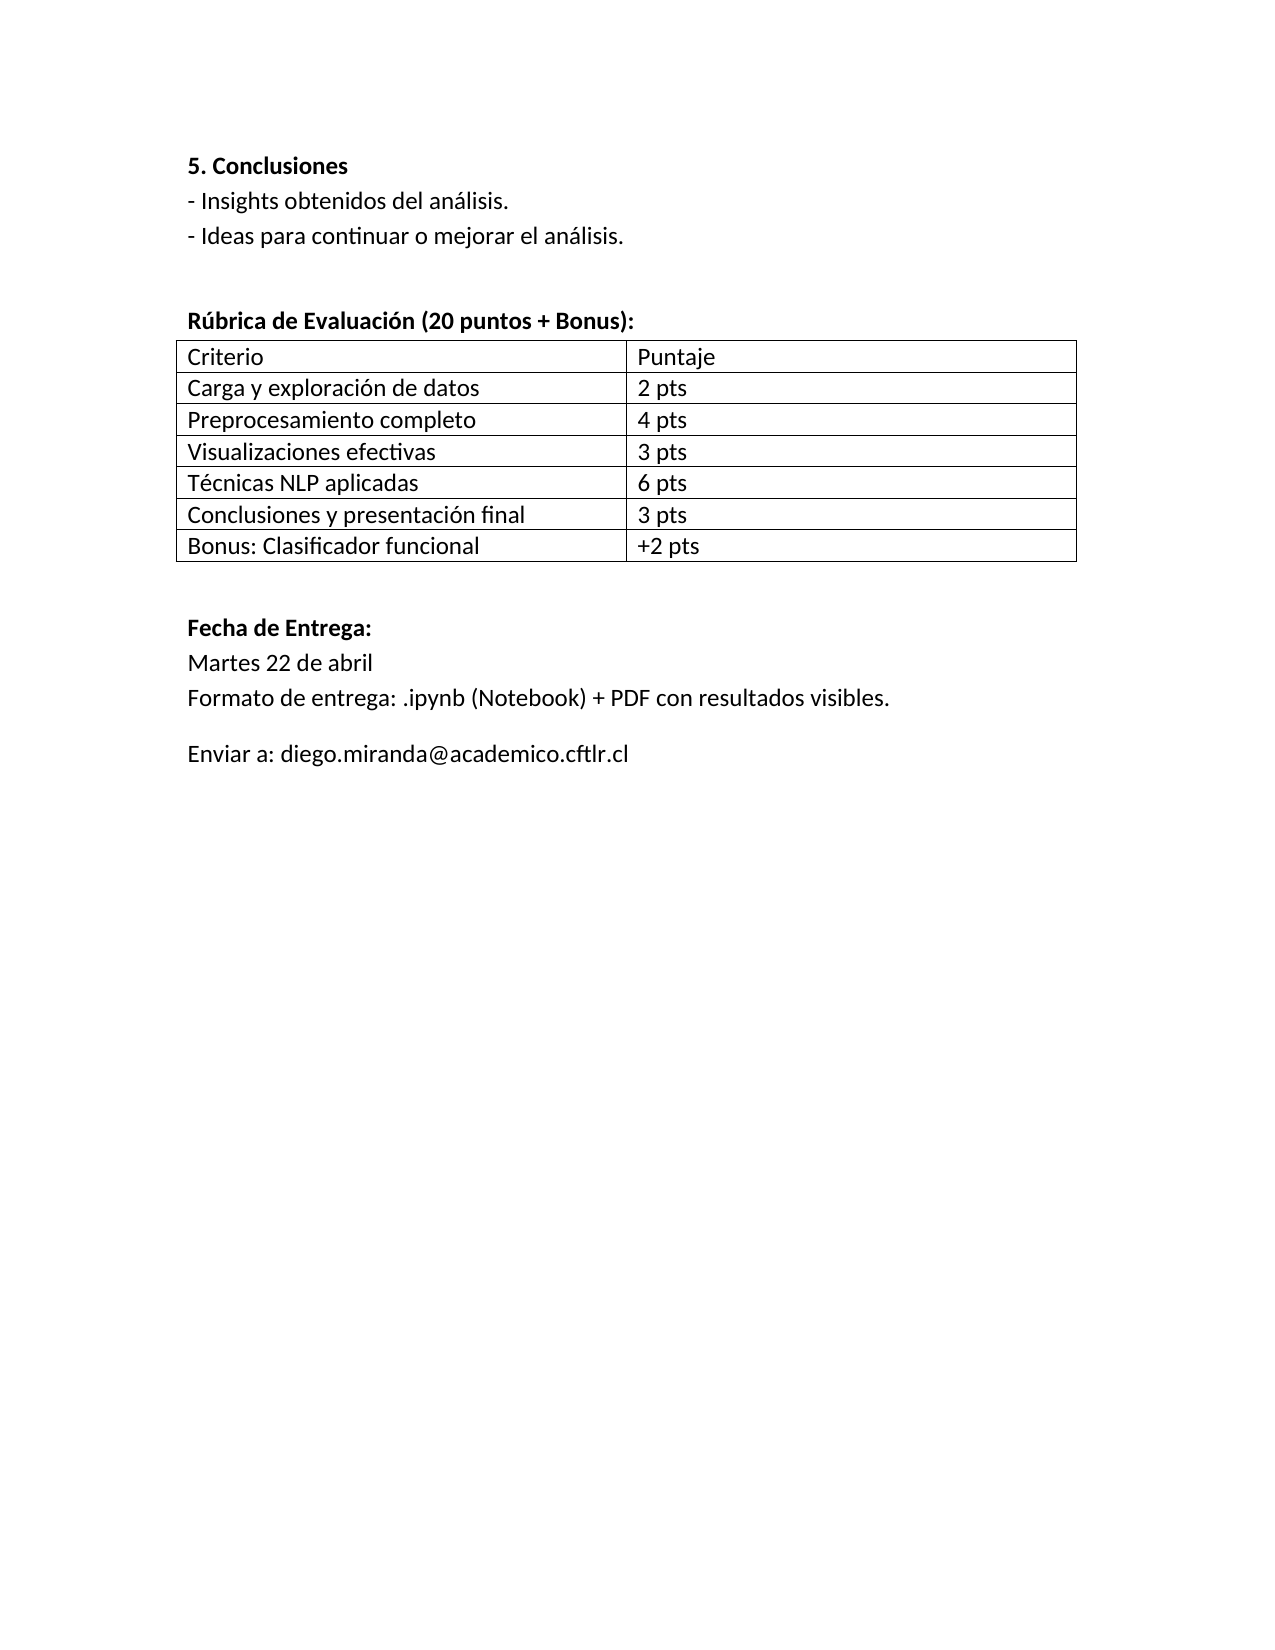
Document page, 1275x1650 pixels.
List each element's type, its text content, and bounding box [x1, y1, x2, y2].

table_cell 3 pts [627, 436, 1076, 466]
text - Insights obtenidos del análisis. - Ideas para continuar o mejorar el análisis. [187, 185, 1087, 251]
table_cell Bonus: Clasificador funcional [177, 530, 626, 561]
table_cell +2 pts [627, 530, 1076, 561]
subtitle Fecha de Entrega: [187, 612, 1087, 642]
table_cell 4 pts [627, 404, 1076, 435]
text Enviar a: diego.miranda@academico.cftlr.cl [187, 738, 1087, 768]
subtitle Rúbrica de Evaluación (20 puntos + Bonus): [187, 305, 1087, 336]
table_cell Técnicas NLP aplicadas [177, 467, 626, 498]
table_cell 3 pts [627, 499, 1076, 529]
table_cell Visualizaciones efectivas [177, 436, 626, 466]
subtitle 5. Conclusiones [187, 150, 1087, 181]
table_cell 2 pts [627, 373, 1076, 403]
table_header Criterio [177, 341, 626, 372]
table_cell Conclusiones y presentación final [177, 499, 626, 529]
table_header Puntaje [627, 341, 1076, 372]
text Martes 22 de abril Formato de entrega: .ipynb (Notebook) + PDF con resultados visibles. [187, 647, 1087, 712]
table_cell Carga y exploración de datos [177, 373, 626, 403]
table_cell Preprocesamiento completo [177, 404, 626, 435]
table_cell 6 pts [627, 467, 1076, 498]
